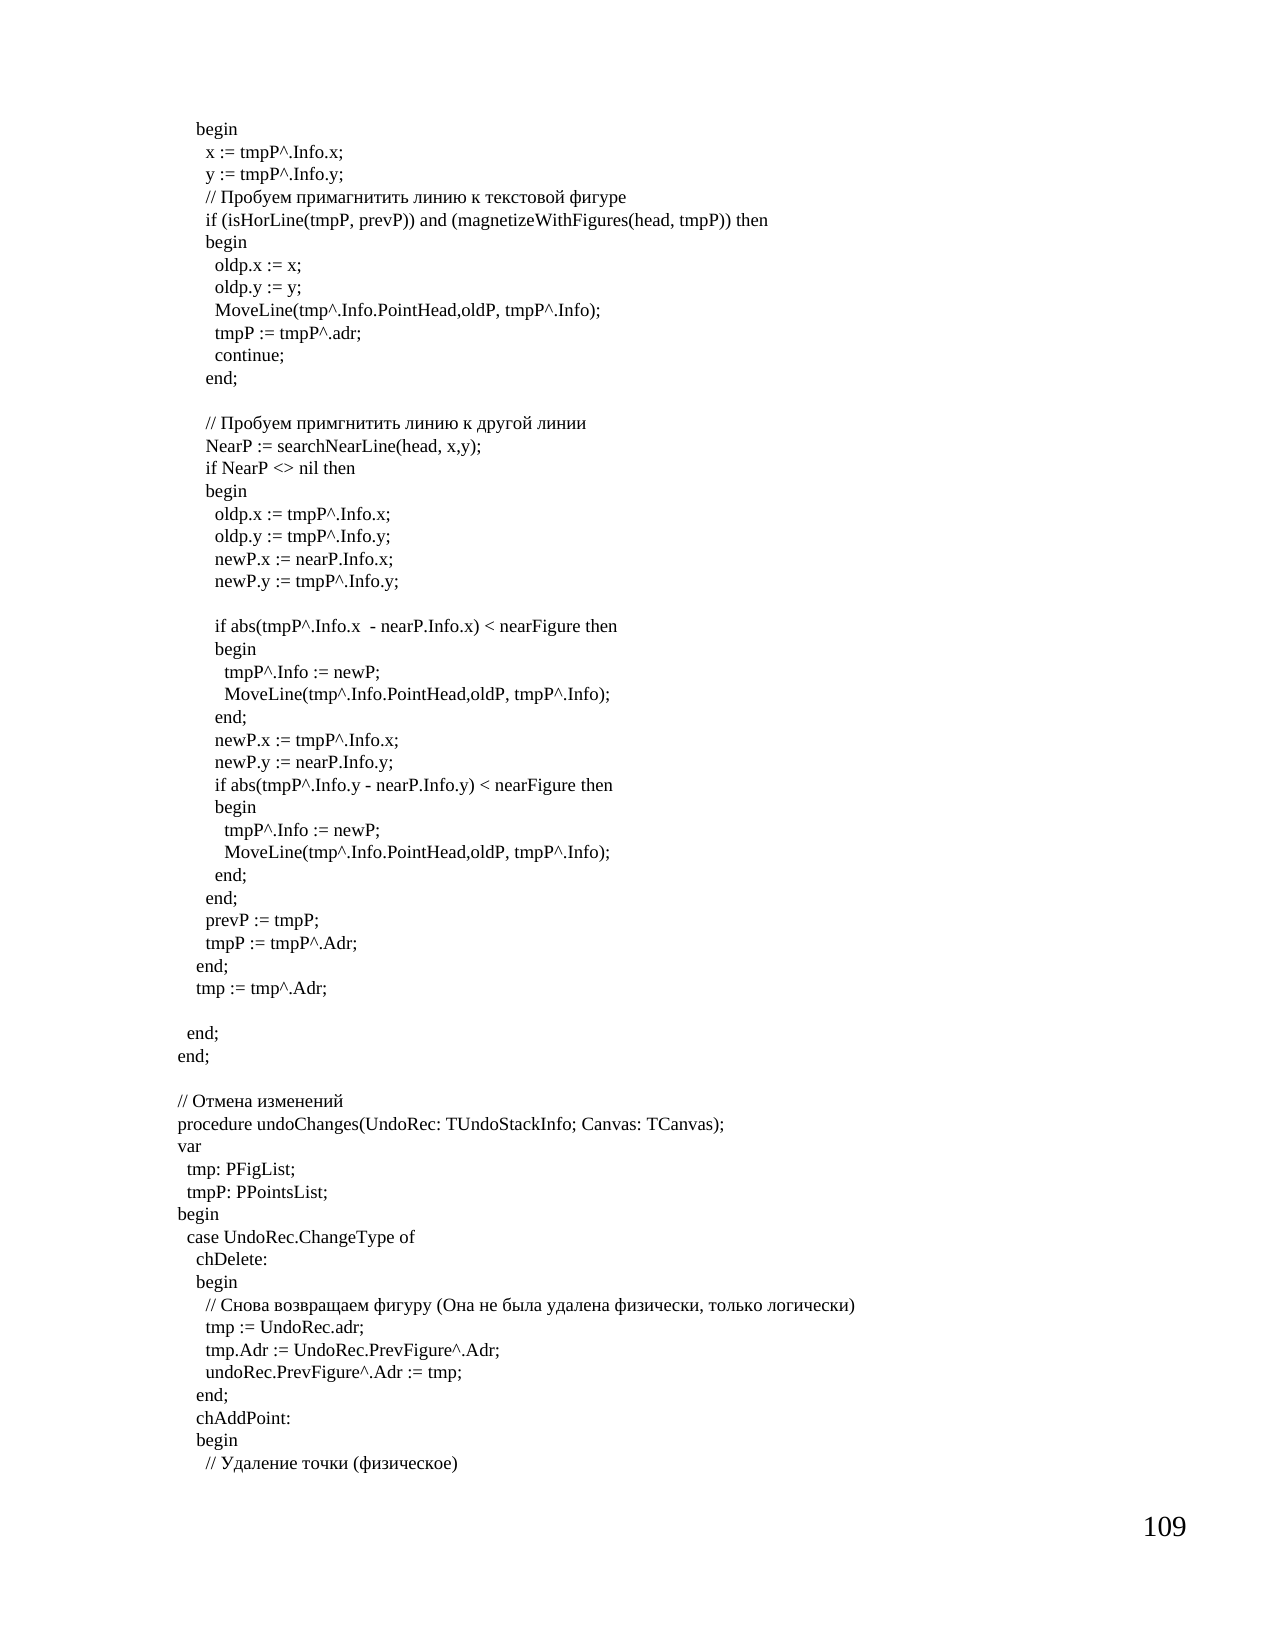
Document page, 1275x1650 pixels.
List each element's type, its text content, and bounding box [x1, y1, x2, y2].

text prevP := tmpP; [177, 909, 1186, 931]
text end; [177, 864, 1186, 886]
text end; [177, 367, 1186, 388]
text var [177, 1135, 1186, 1157]
text // Пробуем примгнитить линию к другой линии [177, 412, 1186, 433]
text continue; [177, 344, 1186, 366]
text end; [177, 887, 1186, 908]
text begin [177, 118, 1186, 140]
text chAddPoint: [177, 1407, 1186, 1428]
text y := tmpP^.Info.y; [177, 163, 1186, 185]
text procedure undoChanges(UndoRec: TUndoStackInfo; Canvas: TCanvas); [177, 1113, 1186, 1134]
text end; [177, 954, 1186, 976]
text newP.y := tmpP^.Info.y; [177, 570, 1186, 592]
text tmpP^.Info := newP; [177, 661, 1186, 682]
text MoveLine(tmp^.Info.PointHead,oldP, tmpP^.Info); [177, 683, 1186, 705]
text undoRec.PrevFigure^.Adr := tmp; [177, 1361, 1186, 1383]
text begin [177, 638, 1186, 659]
text tmpP := tmpP^.Adr; [177, 932, 1186, 953]
text tmpP: PPointsList; [177, 1181, 1186, 1202]
text if abs(tmpP^.Info.x - nearP.Info.x) < nearFigure then [177, 615, 1186, 637]
text tmp := tmp^.Adr; [177, 977, 1186, 999]
text begin [177, 796, 1186, 818]
text if NearP <> nil then [177, 457, 1186, 479]
text newP.x := tmpP^.Info.x; [177, 728, 1186, 750]
text tmpP^.Info := newP; [177, 819, 1186, 840]
text begin [177, 1429, 1186, 1451]
text newP.y := nearP.Info.y; [177, 751, 1186, 773]
text NearP := searchNearLine(head, x,y); [177, 434, 1186, 456]
text begin [177, 480, 1186, 501]
text MoveLine(tmp^.Info.PointHead,oldP, tmpP^.Info); [177, 841, 1186, 863]
text // Удаление точки (физическое) [177, 1452, 1186, 1473]
text end; [177, 1384, 1186, 1406]
text tmp := UndoRec.adr; [177, 1316, 1186, 1338]
text tmp: PFigList; [177, 1158, 1186, 1179]
text chDelete: [177, 1248, 1186, 1270]
text oldp.y := y; [177, 276, 1186, 298]
text oldp.y := tmpP^.Info.y; [177, 525, 1186, 547]
text oldp.x := x; [177, 254, 1186, 275]
text newP.x := nearP.Info.x; [177, 548, 1186, 569]
text tmpP := tmpP^.adr; [177, 322, 1186, 343]
text case UndoRec.ChangeType of [177, 1226, 1186, 1247]
text end; [177, 1045, 1186, 1066]
text end; [177, 706, 1186, 727]
text // Отмена изменений [177, 1090, 1186, 1112]
text begin [177, 1271, 1186, 1292]
text MoveLine(tmp^.Info.PointHead,oldP, tmpP^.Info); [177, 299, 1186, 321]
text end; [177, 1022, 1186, 1044]
text tmp.Adr := UndoRec.PrevFigure^.Adr; [177, 1339, 1186, 1360]
text if (isHorLine(tmpP, prevP)) and (magnetizeWithFigures(head, tmpP)) then [177, 208, 1186, 230]
text begin [177, 1203, 1186, 1225]
text oldp.x := tmpP^.Info.x; [177, 502, 1186, 524]
text // Пробуем примагнитить линию к текстовой фигуре [177, 186, 1186, 207]
text // Снова возвращаем фигуру (Она не была удалена физически, только логически) [177, 1293, 1186, 1315]
text if abs(tmpP^.Info.y - nearP.Info.y) < nearFigure then [177, 774, 1186, 795]
text begin [177, 231, 1186, 253]
text x := tmpP^.Info.x; [177, 141, 1186, 162]
